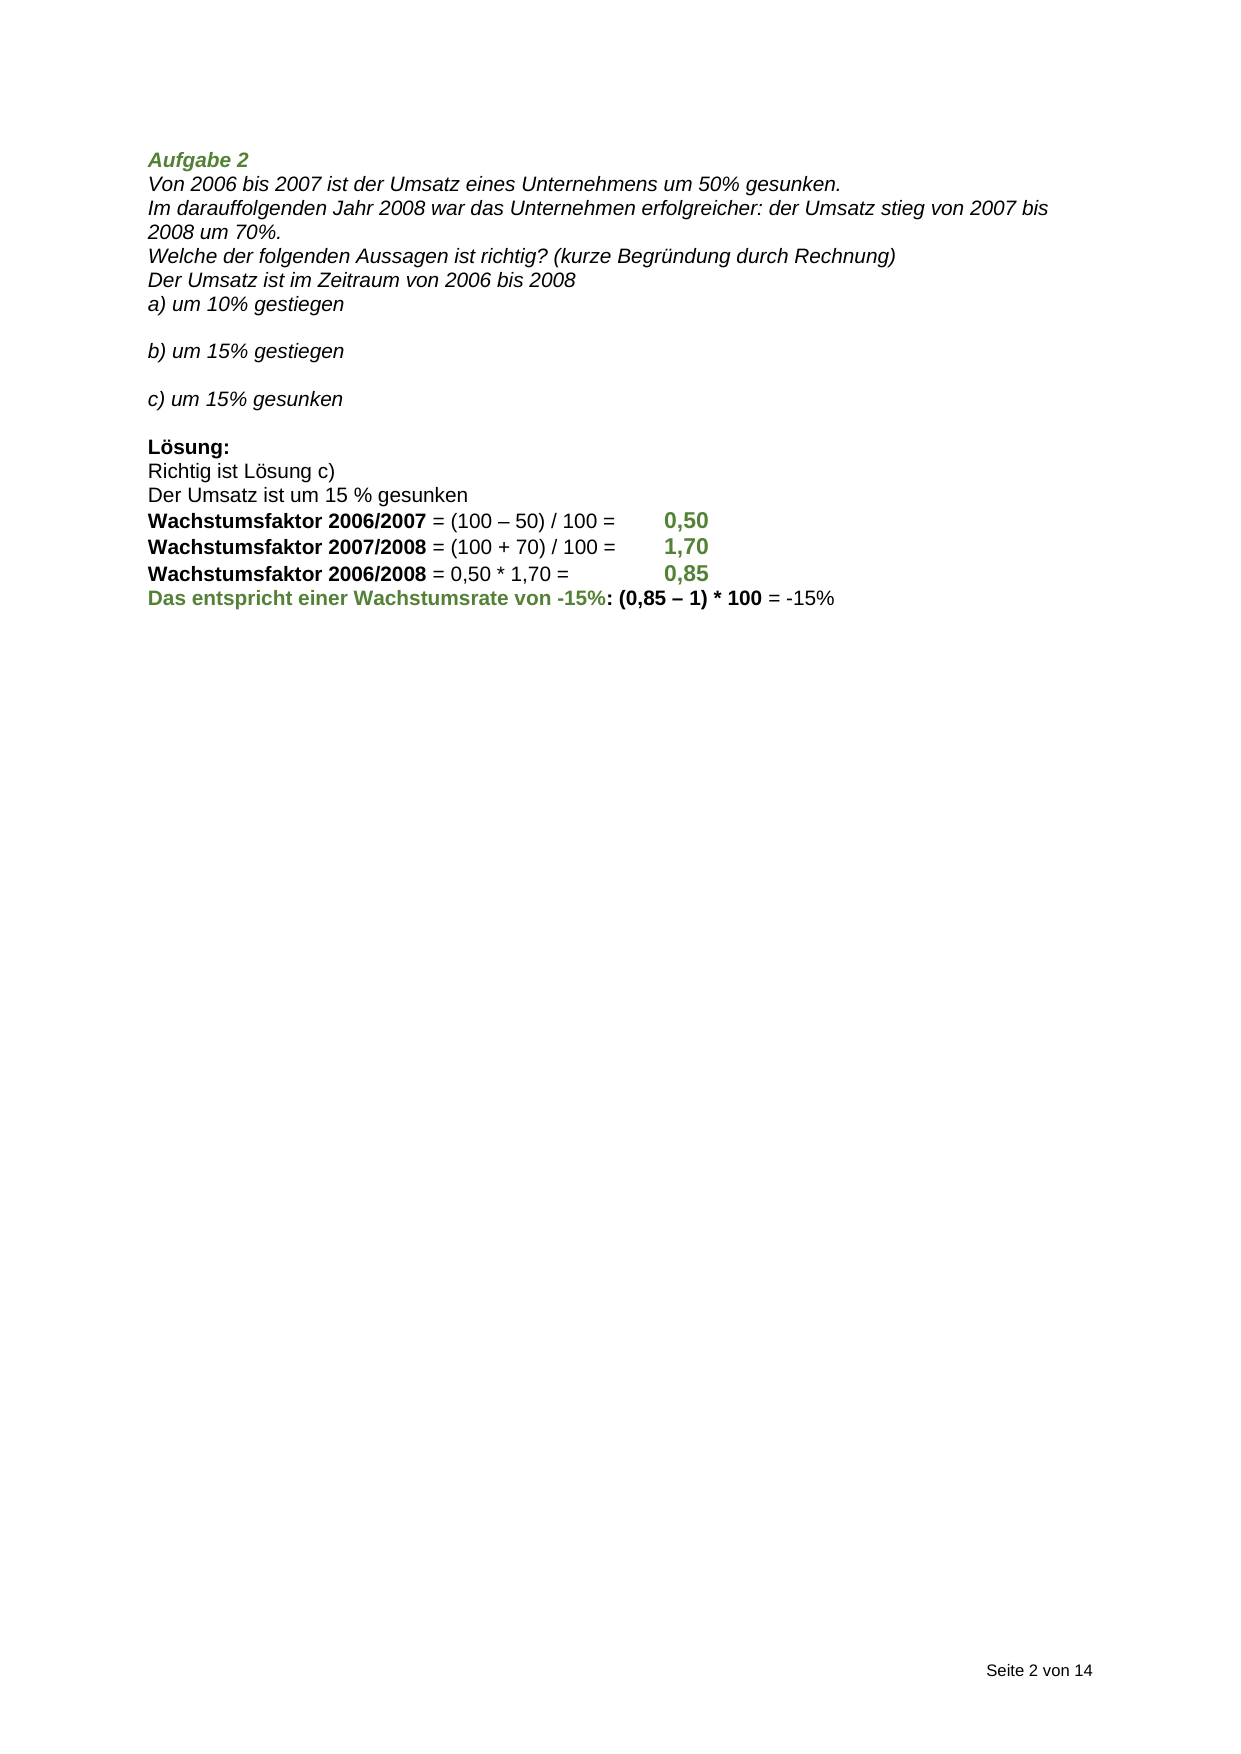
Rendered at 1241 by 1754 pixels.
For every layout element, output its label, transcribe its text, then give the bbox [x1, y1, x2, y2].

text Der Umsatz ist im Zeitraum von 2006 bis 2008 [148, 267, 1093, 291]
text Von 2006 bis 2007 ist der Umsatz eines Unternehmens um 50% gesunken. [148, 172, 1093, 196]
text Lösung: [148, 435, 1093, 459]
text c) um 15% gesunken [148, 387, 1093, 411]
text Wachstumsfaktor 2006/2007 = (100 – 50) / 100 = 0,50 [148, 507, 1093, 533]
text Wachstumsfaktor 2007/2008 = (100 + 70) / 100 = 1,70 [148, 533, 1093, 560]
text Richtig ist Lösung c) [148, 459, 1093, 483]
text a) um 10% gestiegen [148, 291, 1093, 315]
text Im darauffolgenden Jahr 2008 war das Unternehmen erfolgreicher: der Umsatz stieg von 2007 bis 2008 um 70%. [148, 196, 1093, 243]
text Das entspricht einer Wachstumsrate von -15%: (0,85 – 1) * 100 = -15% [148, 586, 1093, 610]
text Der Umsatz ist um 15 % gesunken [148, 483, 1093, 507]
text b) um 15% gestiegen [148, 339, 1093, 363]
text Welche der folgenden Aussagen ist richtig? (kurze Begründung durch Rechnung) [148, 243, 1093, 267]
text Wachstumsfaktor 2006/2008 = 0,50 * 1,70 = 0,85 [148, 560, 1093, 586]
text Aufgabe 2 [148, 148, 1093, 172]
